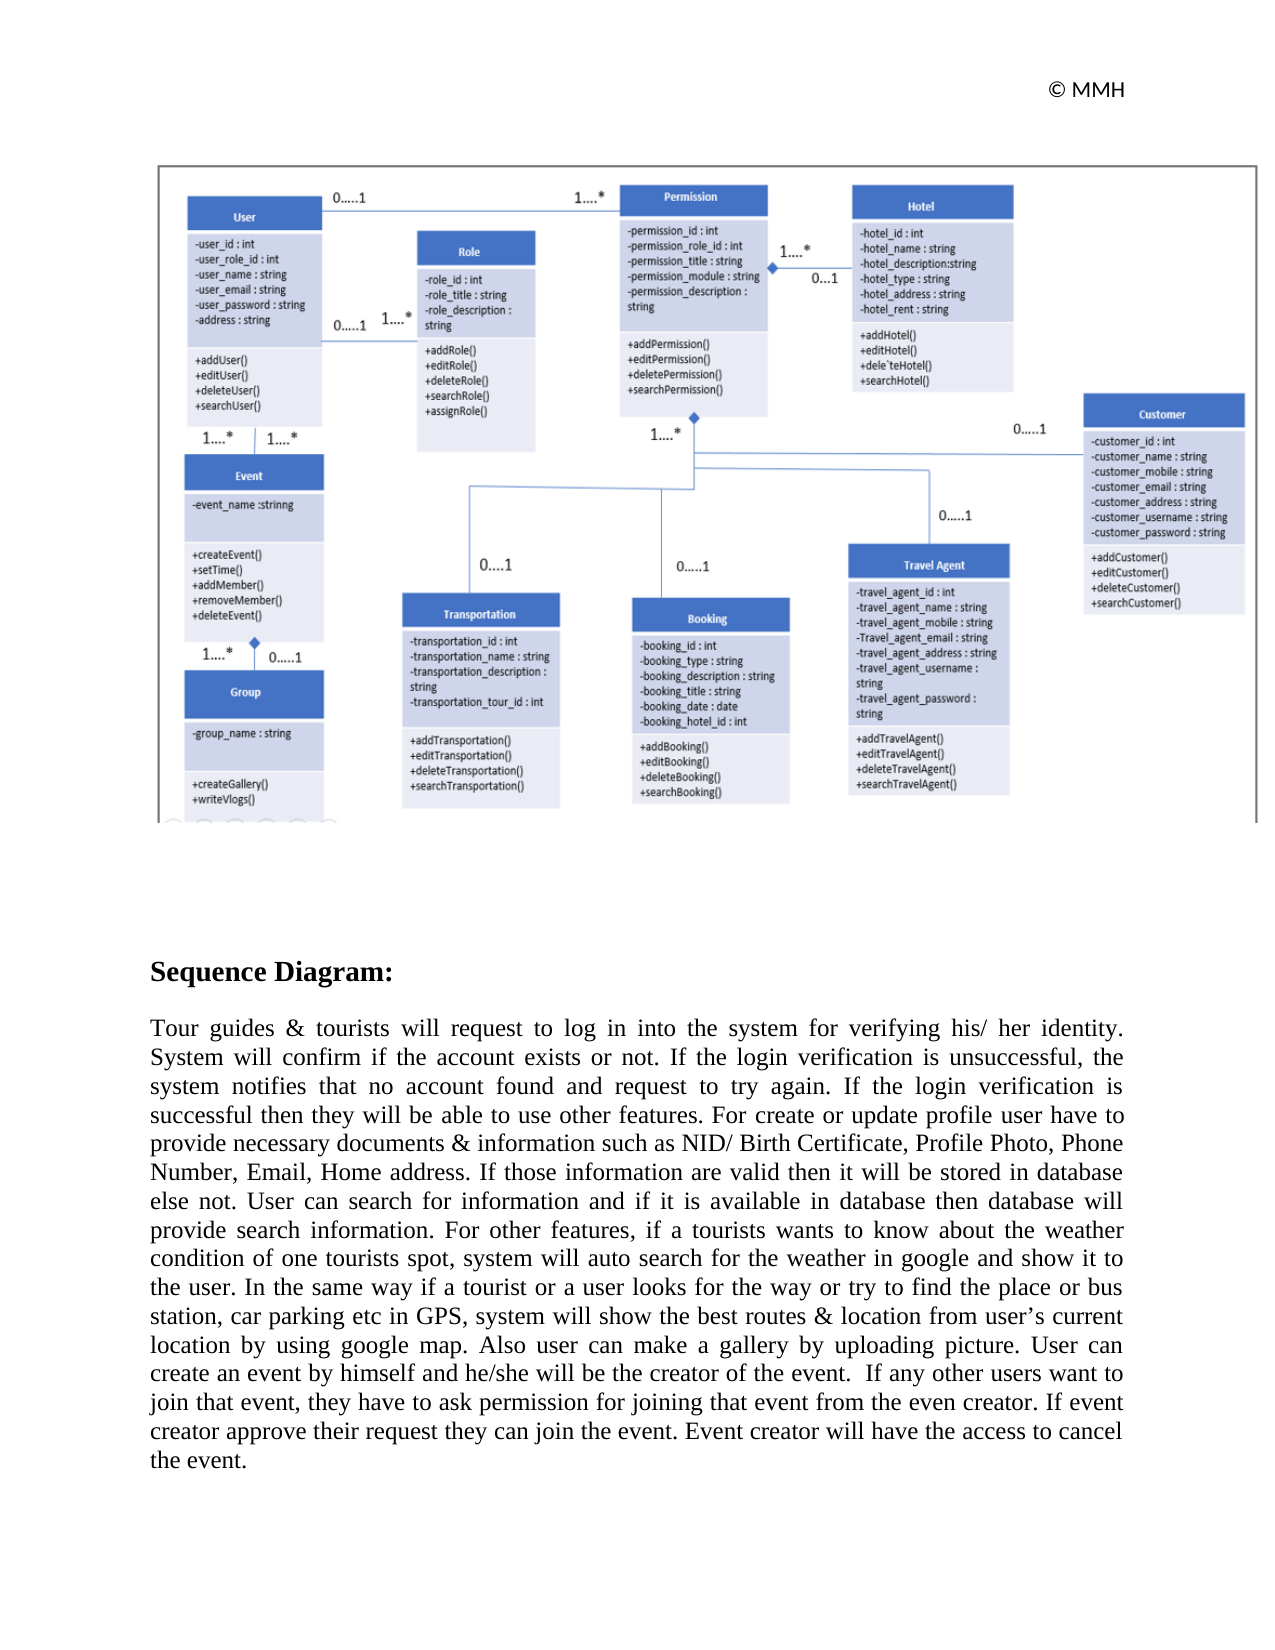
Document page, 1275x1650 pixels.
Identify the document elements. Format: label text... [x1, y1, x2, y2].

picture [150, 150, 1264, 823]
text Tour guides & tourists will request to log in into the system for verifying his/ her identity. System will confirm if the account exists or not. If the login verification is unsuccessful, the system notifies that no account found and request to try again. If the login verification is successful then they will be able to use other features. For create or update profile user have to provide necessary documents & information such as NID/ Birth Certificate, Profile Photo, Phone Number, Email, Home address. If those information are valid then it will be stored in database else not. User can search for information and if it is available in database then database will provide search information. For other features, if a tourists wants to know about the weather condition of one tourists spot, system will auto search for the weather in google and show it to the user. In the same way if a tourist or a user looks for the way or try to find the place or bus station, car parking etc in GPS, system will show the best routes & location from user’s current location by using google map. Also user can make a gallery by uploading picture. User can create an event by himself and he/she will be the creator of the event. If any other users want to join that event, they have to ask permission for joining that event from the even creator. If event creator approve their request they can join the event. Event creator will have the access to cancel the event. [150, 1013, 1125, 1473]
text Sequence Diagram: [150, 954, 1125, 988]
